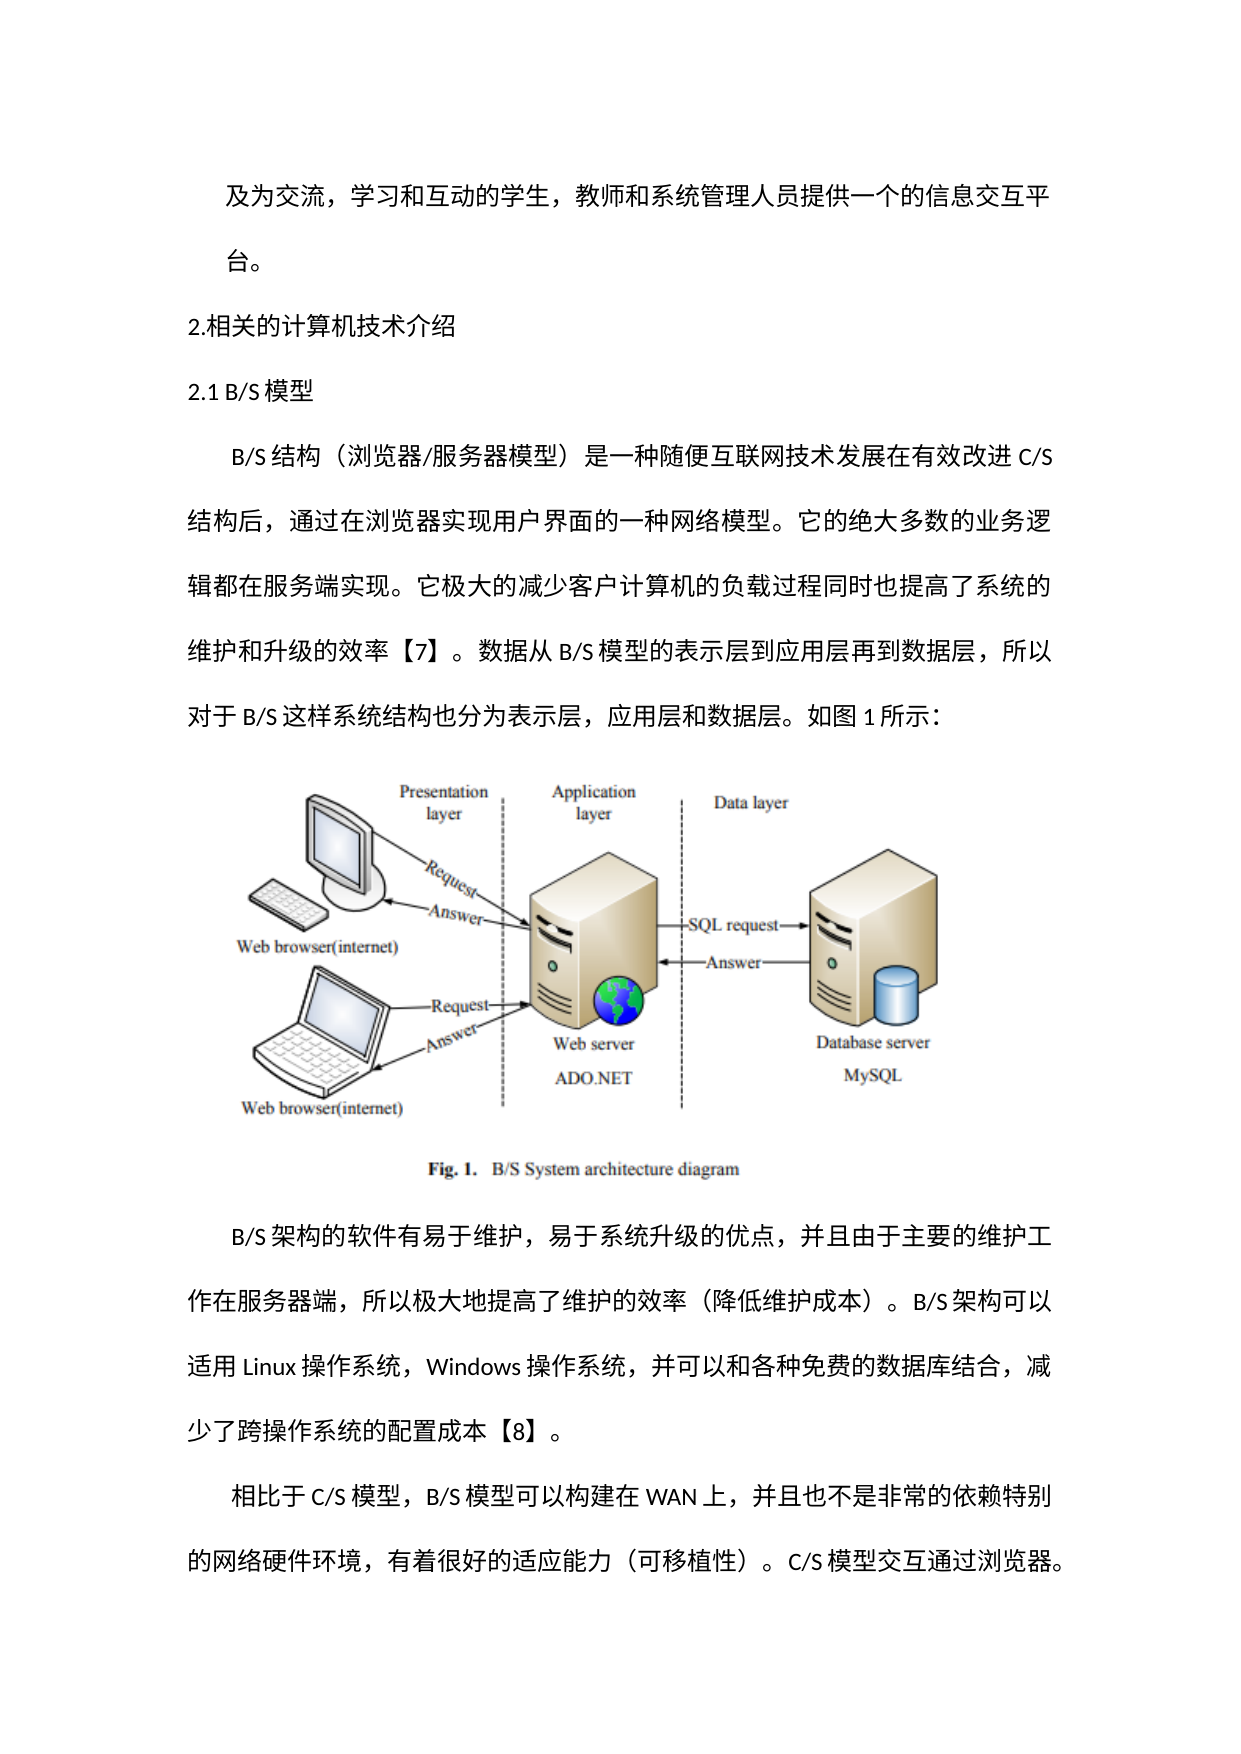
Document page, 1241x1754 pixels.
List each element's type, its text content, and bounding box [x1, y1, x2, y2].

picture [187, 747, 1024, 1191]
text B/S结构（浏览器/服务器模型）是一种随便互联网技术发展在有效改进C/S结构后，通过在浏览器实现用户界面的一种网络模型。它的绝大多数的业务逻辑都在服务端实现。它极大的减少客户计算机的负载过程同时也提高了系统的维护和升级的效率【7】。数据从B/S模型的表示层到应用层再到数据层，所以对于B/S这样系统结构也分为表示层，应用层和数据层。如图1所示： [187, 422, 1053, 747]
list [225, 162, 1053, 292]
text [187, 1462, 1053, 1592]
text 2.相关的计算机技术介绍 [187, 292, 1053, 357]
text B/S架构的软件有易于维护，易于系统升级的优点，并且由于主要的维护工作在服务器端，所以极大地提高了维护的效率（降低维护成本）。B/S架构可以适用Linux操作系统，Windows操作系统，并可以和各种免费的数据库结合，减少了跨操作系统的配置成本【8】。 [187, 1202, 1053, 1462]
text 2.1 B/S模型 [187, 357, 1053, 422]
